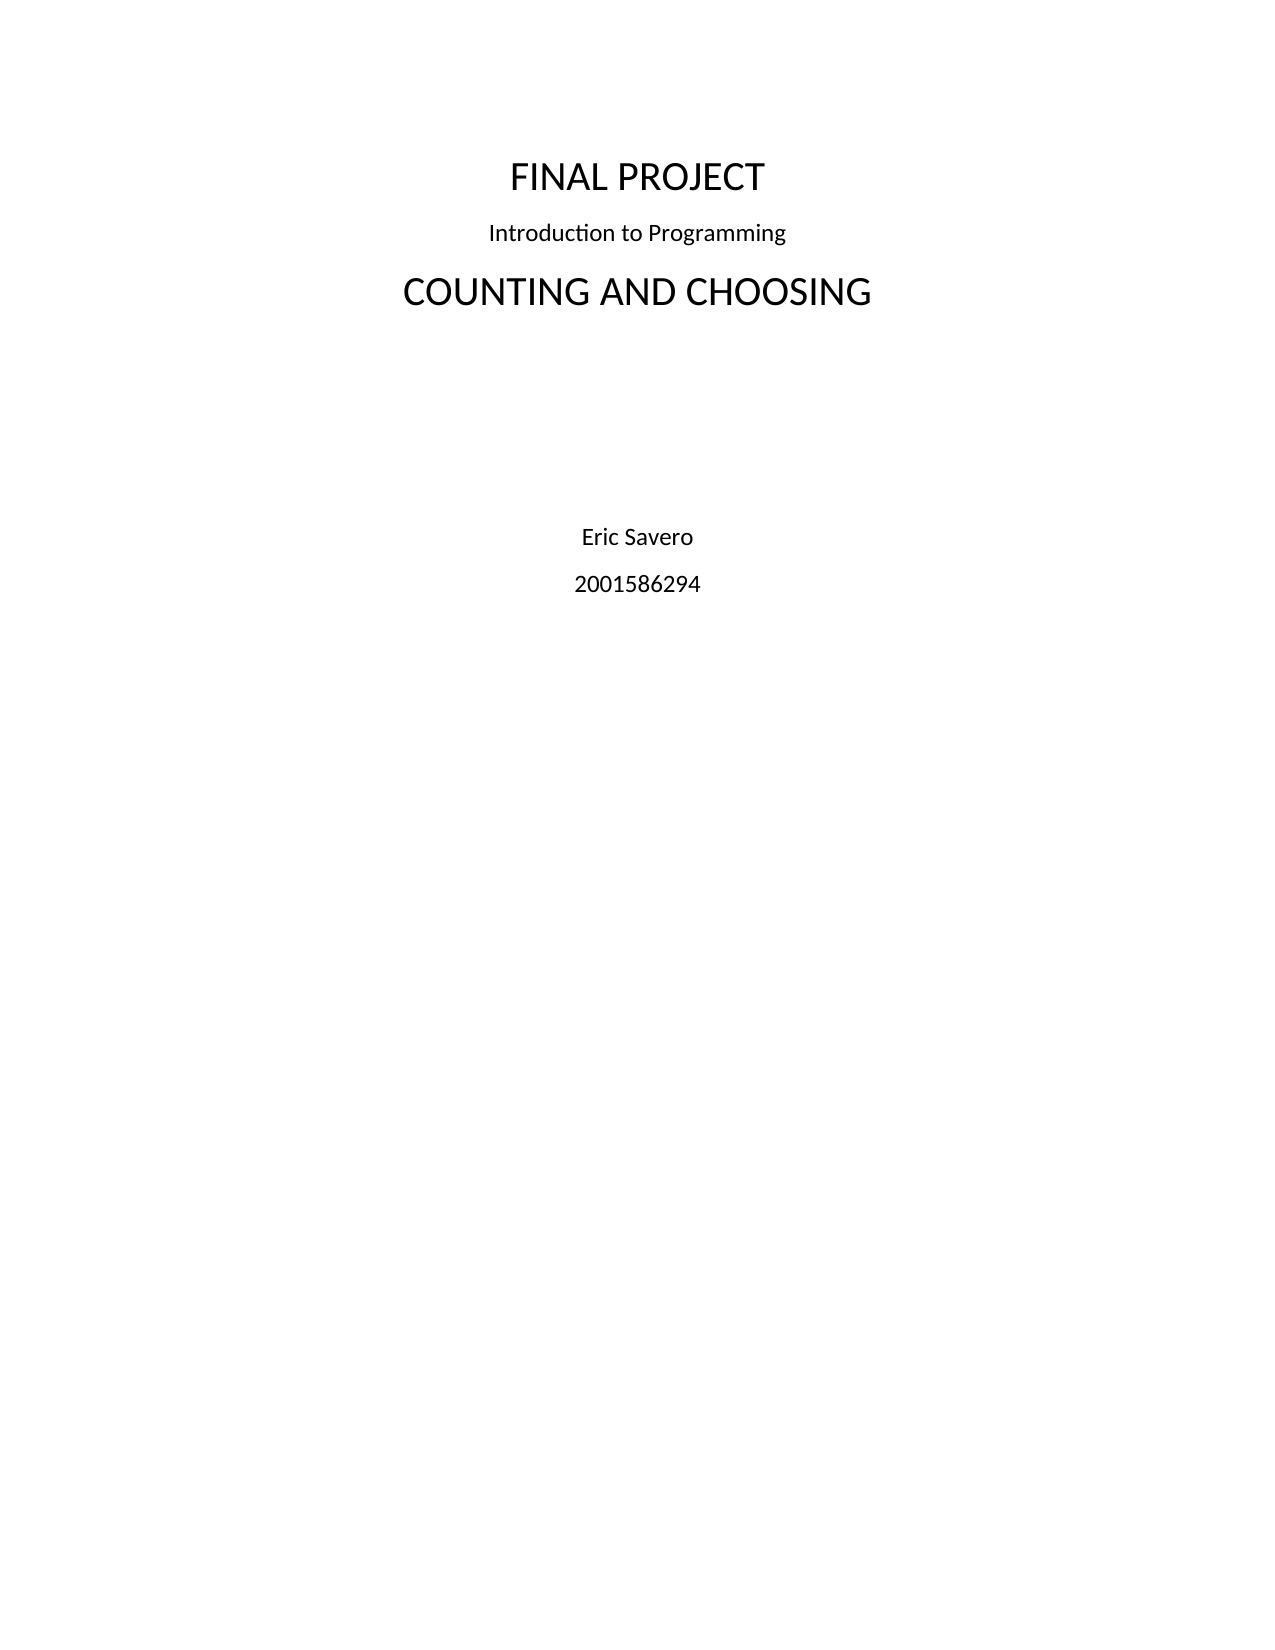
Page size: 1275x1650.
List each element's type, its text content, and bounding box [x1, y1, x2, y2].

text Eric Savero [150, 521, 1125, 551]
text COUNTING AND CHOOSING [150, 265, 1125, 316]
text FINAL PROJECT [150, 150, 1125, 201]
text 2001586294 [150, 568, 1125, 599]
text Introduction to Programming [150, 217, 1125, 248]
